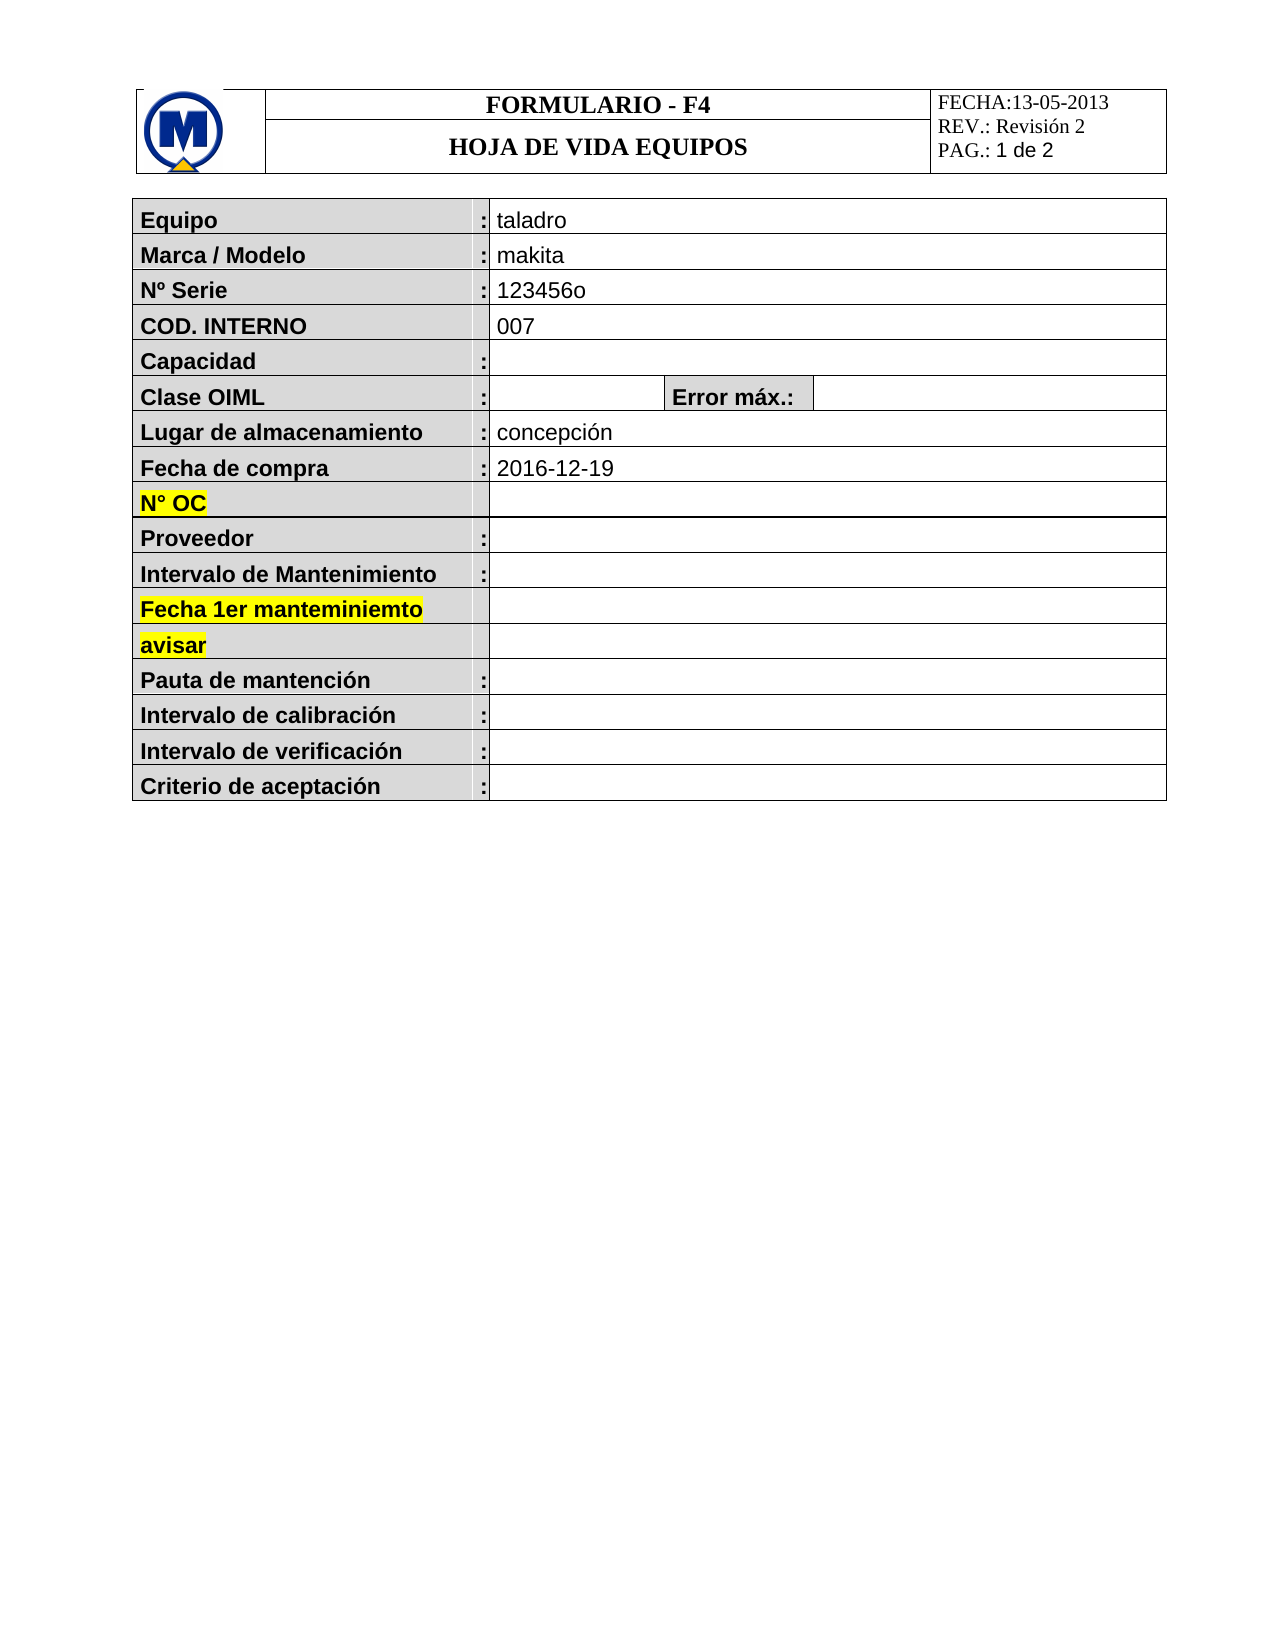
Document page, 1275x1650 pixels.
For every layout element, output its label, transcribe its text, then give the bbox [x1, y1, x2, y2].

table_cell Intervalo de verificación [133, 730, 472, 764]
table_cell COD. INTERNO [133, 305, 472, 339]
table_cell Clase OIML [133, 376, 472, 410]
table_cell Marca / Modelo [133, 234, 472, 268]
table_cell : [473, 270, 489, 304]
table_header Equipo [133, 199, 472, 233]
table_cell [473, 305, 489, 339]
table_cell 007 [490, 305, 1166, 339]
table_cell Fecha de compra [133, 447, 472, 481]
picture [143, 89, 224, 173]
table_cell [490, 482, 1166, 516]
table_cell : [473, 518, 489, 552]
table_header taladro [490, 199, 1166, 233]
table_cell Intervalo de calibración [133, 695, 472, 729]
table_cell [490, 376, 664, 410]
table_cell : [473, 447, 489, 481]
table_cell [473, 482, 489, 516]
table_cell [490, 340, 1166, 375]
table_cell 123456o [490, 270, 1166, 304]
table_cell : [473, 553, 489, 587]
table_cell [490, 624, 1166, 658]
table_cell concepción [490, 411, 1166, 446]
table_cell 2016-12-19 [490, 447, 1166, 481]
table_cell makita [490, 234, 1166, 268]
table_cell : [473, 730, 489, 764]
table_cell N° OC [133, 482, 472, 516]
table_cell Proveedor [133, 518, 472, 552]
table_cell [490, 730, 1166, 764]
table_cell Error máx.: [665, 376, 813, 410]
table_cell Intervalo de Mantenimiento [133, 553, 472, 587]
table_cell [490, 659, 1166, 693]
table_cell : [473, 234, 489, 268]
table_cell Nº Serie [133, 270, 472, 304]
table_cell [490, 765, 1166, 800]
table_cell Criterio de aceptación [133, 765, 472, 800]
table_cell : [473, 765, 489, 800]
table_cell [490, 695, 1166, 729]
table_cell : [473, 695, 489, 729]
table_cell [814, 376, 1166, 410]
table_cell [473, 588, 489, 623]
table_header : [473, 199, 489, 233]
table_cell [490, 553, 1166, 587]
table_cell [473, 624, 489, 658]
table_cell : [473, 376, 489, 410]
table_cell : [473, 340, 489, 375]
table_cell Fecha 1er manteminiemto [133, 588, 472, 623]
table_cell Lugar de almacenamiento [133, 411, 472, 446]
table_cell Capacidad [133, 340, 472, 375]
table_cell [490, 518, 1166, 552]
table_cell : [473, 411, 489, 446]
table_cell [490, 588, 1166, 623]
table_cell avisar [133, 624, 472, 658]
table_cell Pauta de mantención [133, 659, 472, 693]
table_cell : [473, 659, 489, 693]
